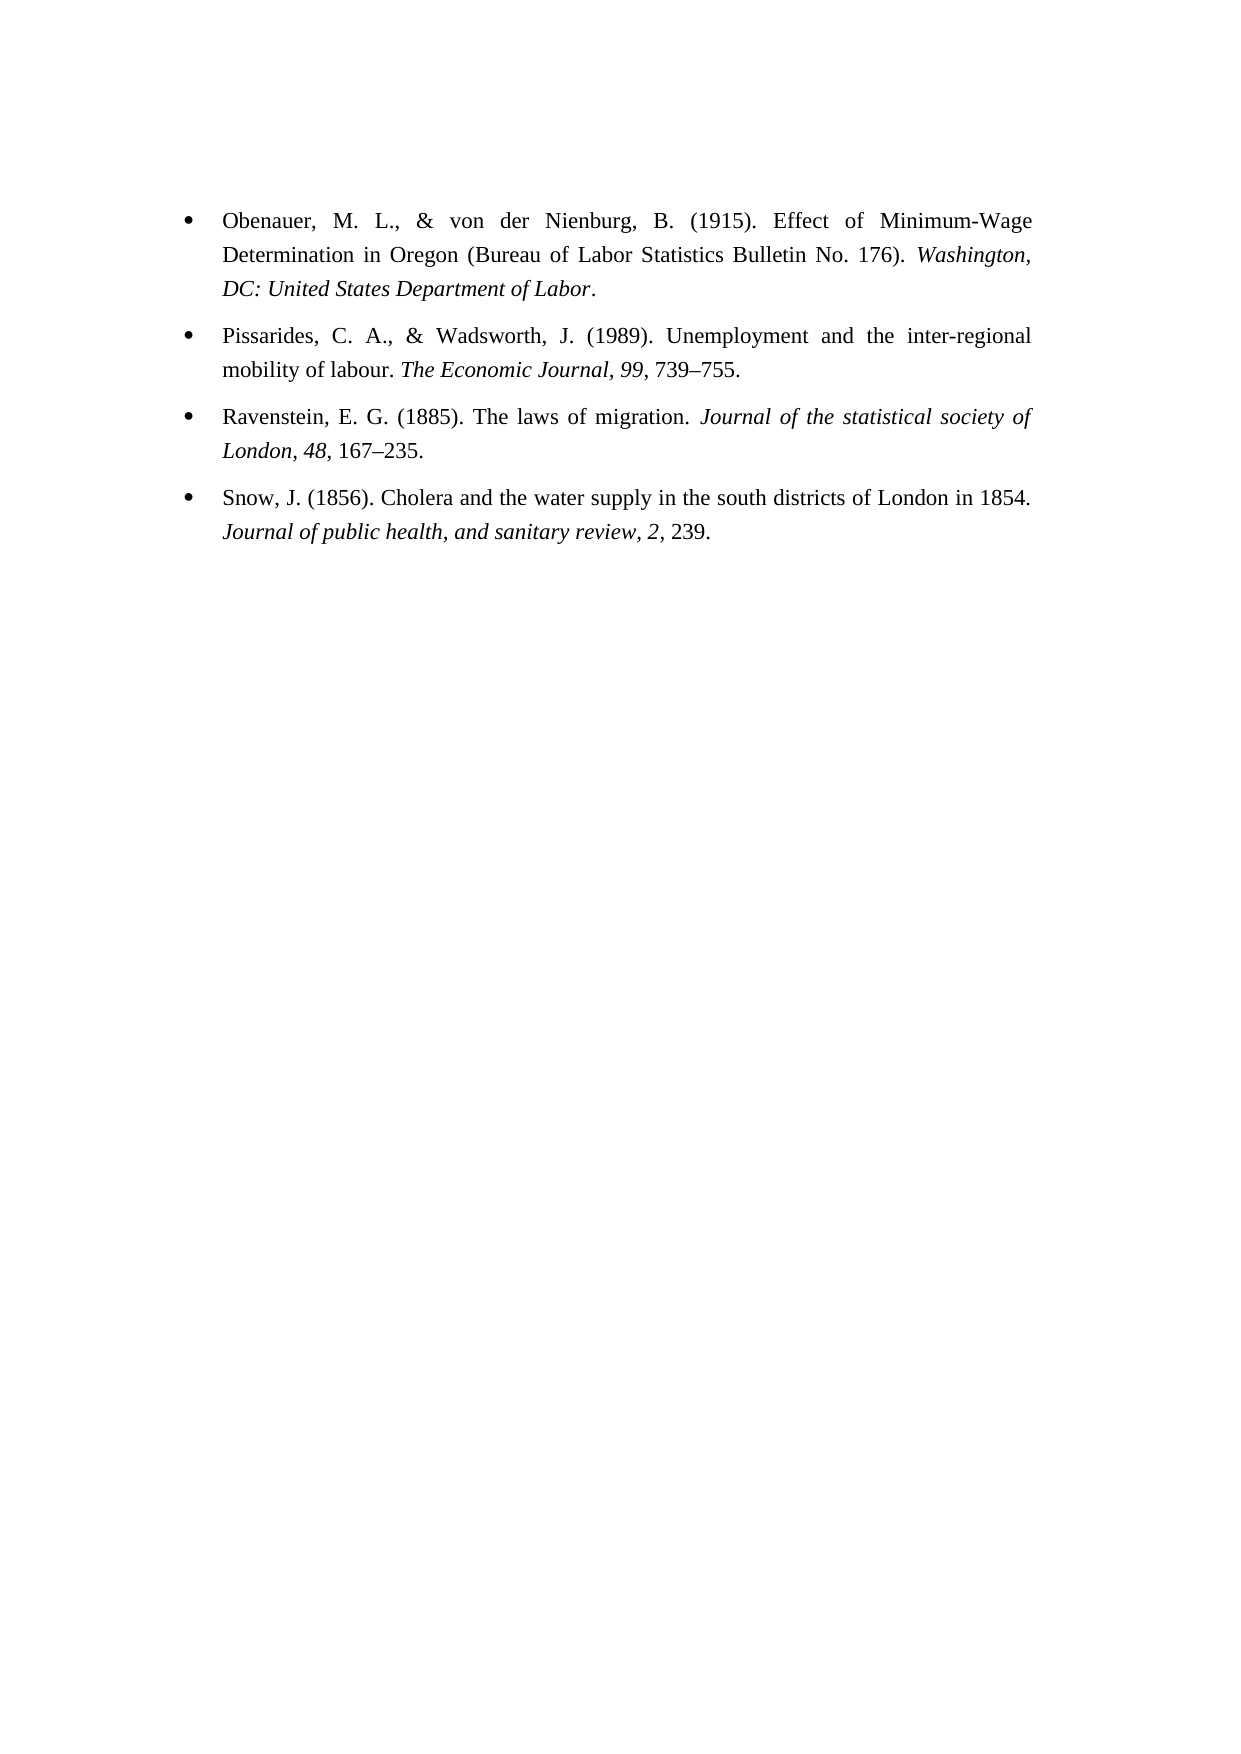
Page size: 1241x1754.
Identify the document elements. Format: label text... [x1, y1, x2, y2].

list Pissarides, C. A., & Wadsworth, J. (1989). Unemployment and the inter-regional mobility of labour. The Economic Journal, 99, 739–755. [184, 322, 1033, 382]
list Snow, J. (1856). Cholera and the water supply in the south districts of London in 1854. Journal of public health, and sanitary review, 2, 239. [184, 484, 1033, 544]
list Ravenstein, E. G. (1885). The laws of migration. Journal of the statistical society of London, 48, 167–235. [184, 403, 1033, 463]
list Obenauer, M. L., & von der Nienburg, B. (1915). Effect of Minimum-Wage Determination in Oregon (Bureau of Labor Statistics Bulletin No. 176). Washington, DC: United States Department of Labor. [184, 207, 1033, 302]
